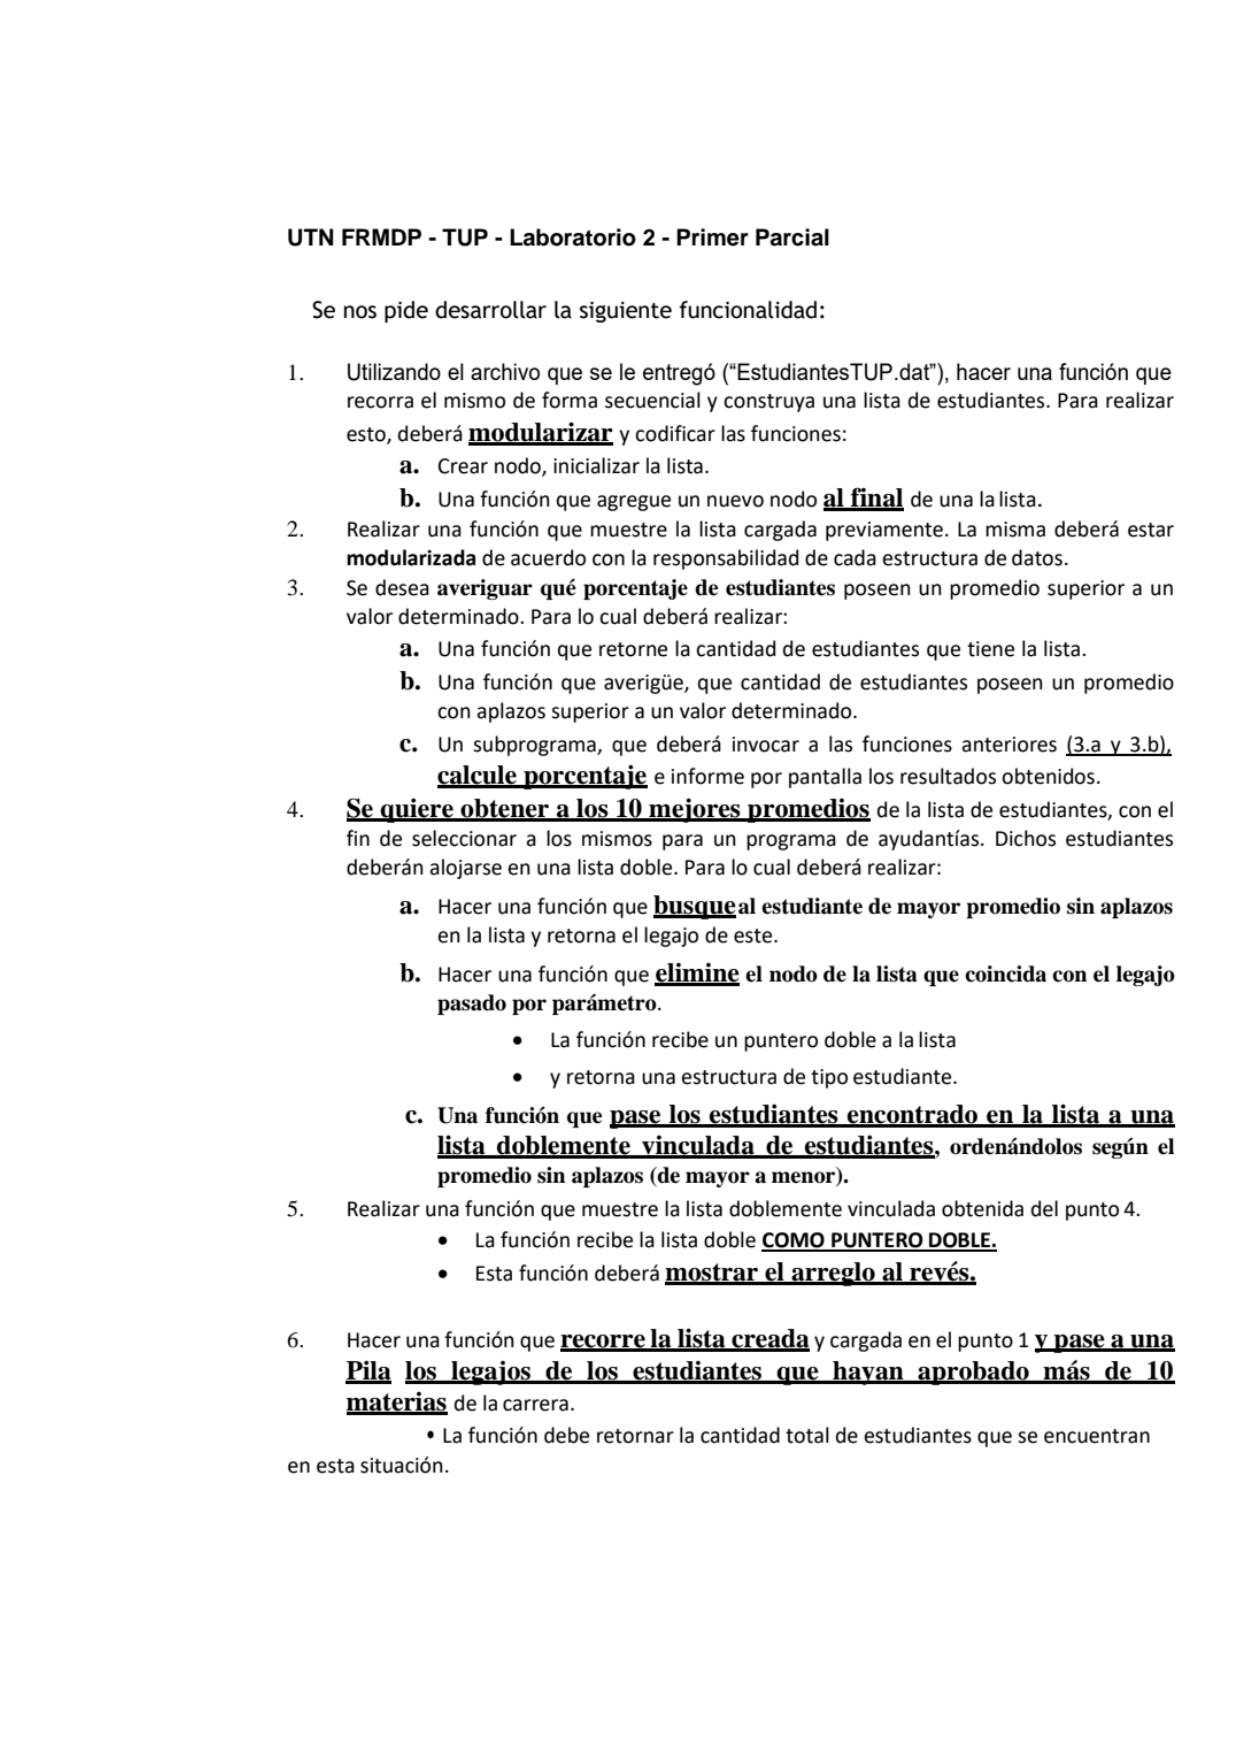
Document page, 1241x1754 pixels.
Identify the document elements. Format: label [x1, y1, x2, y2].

picture [110, 150, 1241, 1754]
